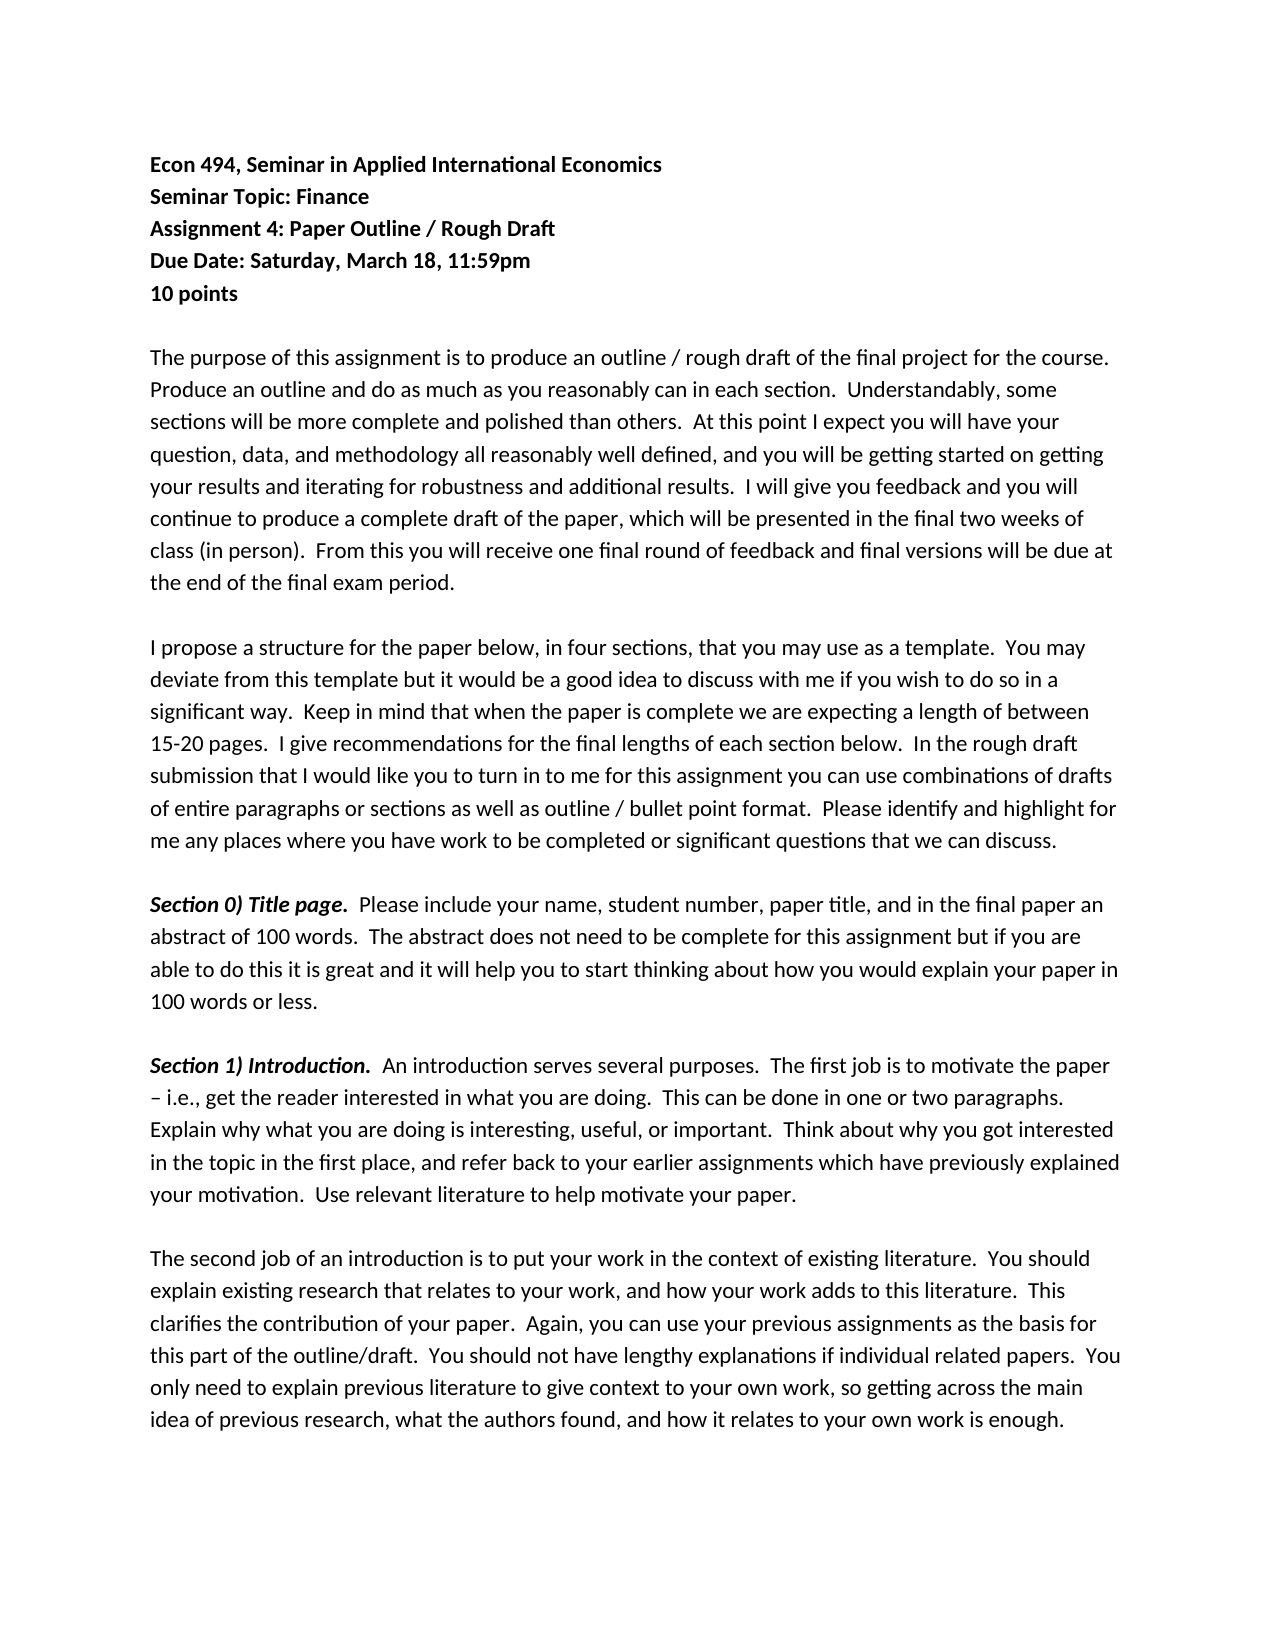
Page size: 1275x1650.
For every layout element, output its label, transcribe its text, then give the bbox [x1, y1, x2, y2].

text Due Date: Saturday, March 18, 11:59pm [150, 247, 1125, 274]
text Section 1) Introduction. An introduction serves several purposes. The first job is to motivate the paper – i.e., get the reader interested in what you are doing. This can be done in one or two paragraphs. Explain why what you are doing is interesting, useful, or important. Think about why you got interested in the topic in the first place, and refer back to your earlier assignments which have previously explained your motivation. Use relevant literature to help motivate your paper. [150, 1051, 1125, 1208]
text Econ 494, Seminar in Applied International Economics [150, 150, 1125, 178]
text I propose a structure for the paper below, in four sections, that you may use as a template. You may deviate from this template but it would be a good idea to discuss with me if you wish to do so in a significant way. Keep in mind that when the paper is complete we are expecting a length of between 15-20 pages. I give recommendations for the final lengths of each section below. In the rough draft submission that I would like you to turn in to me for this assignment you can use combinations of drafts of entire paragraphs or sections as well as outline / bullet point format. Please identify and highlight for me any places where you have work to be completed or significant questions that we can discuss. [150, 633, 1125, 854]
text Seminar Topic: Finance [150, 182, 1125, 210]
text Assignment 4: Paper Outline / Rough Draft [150, 214, 1125, 242]
text The purpose of this assignment is to produce an outline / rough draft of the final project for the course. Produce an outline and do as much as you reasonably can in each section. Understandably, some sections will be more complete and polished than others. At this point I expect you will have your question, data, and methodology all reasonably well defined, and you will be getting started on getting your results and iterating for robustness and additional results. I will give you feedback and you will continue to produce a complete draft of the paper, which will be presented in the final two weeks of class (in person). From this you will receive one final round of feedback and final versions will be due at the end of the final exam period. [150, 343, 1125, 596]
text 10 points [150, 279, 1125, 307]
text Section 0) Title page. Please include your name, student number, paper title, and in the final paper an abstract of 100 words. The abstract does not need to be complete for this assignment but if you are able to do this it is great and it will help you to start thinking about how you would explain your paper in 100 words or less. [150, 890, 1125, 1015]
text The second job of an introduction is to put your work in the context of existing literature. You should explain existing research that relates to your work, and how your work adds to this literature. This clarifies the contribution of your paper. Again, you can use your previous assignments as the basis for this part of the outline/draft. You should not have lengthy explanations if individual related papers. You only need to explain previous literature to give context to your own work, so getting across the main idea of previous research, what the authors found, and how it relates to your own work is enough. [150, 1244, 1125, 1433]
